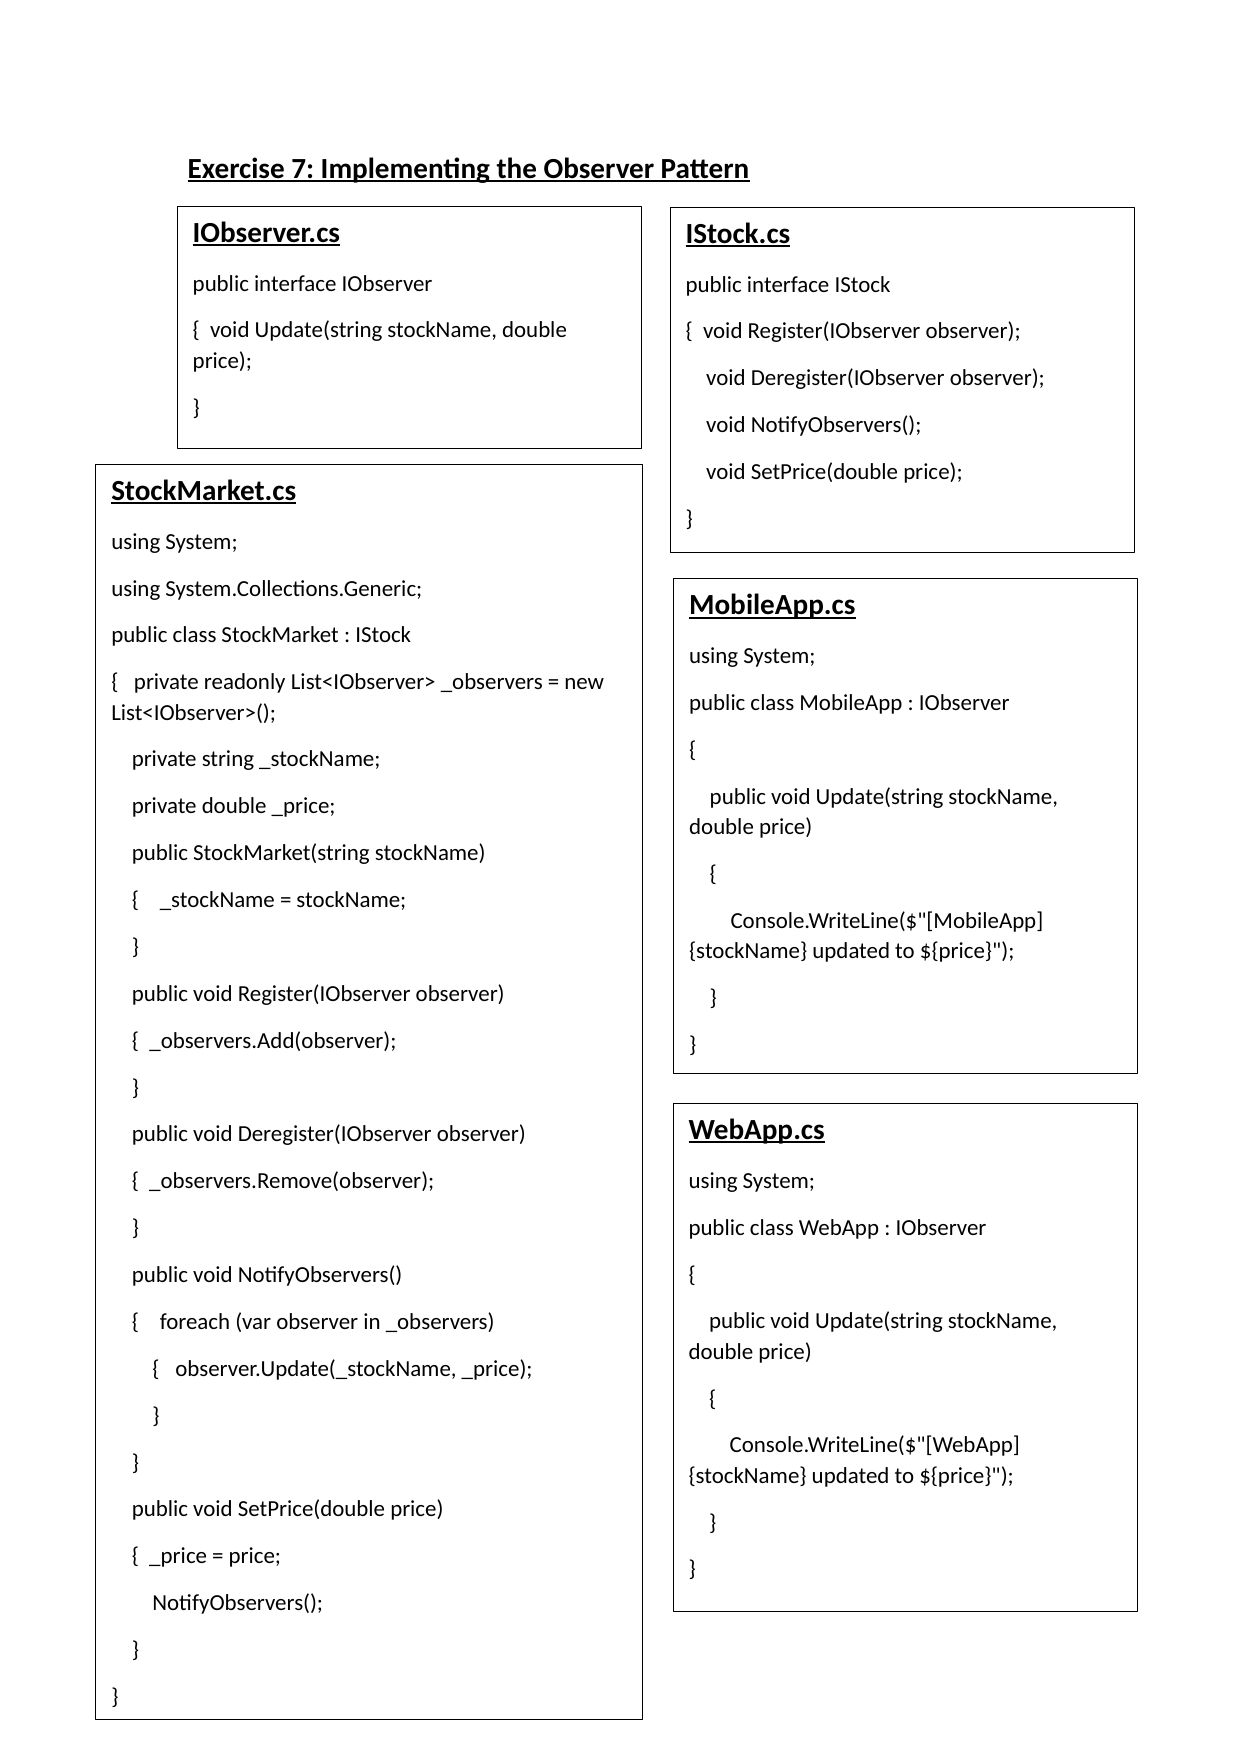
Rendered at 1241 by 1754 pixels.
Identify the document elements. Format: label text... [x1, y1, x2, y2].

text Exercise 7: Implementing the Observer Pattern [187, 150, 1053, 186]
